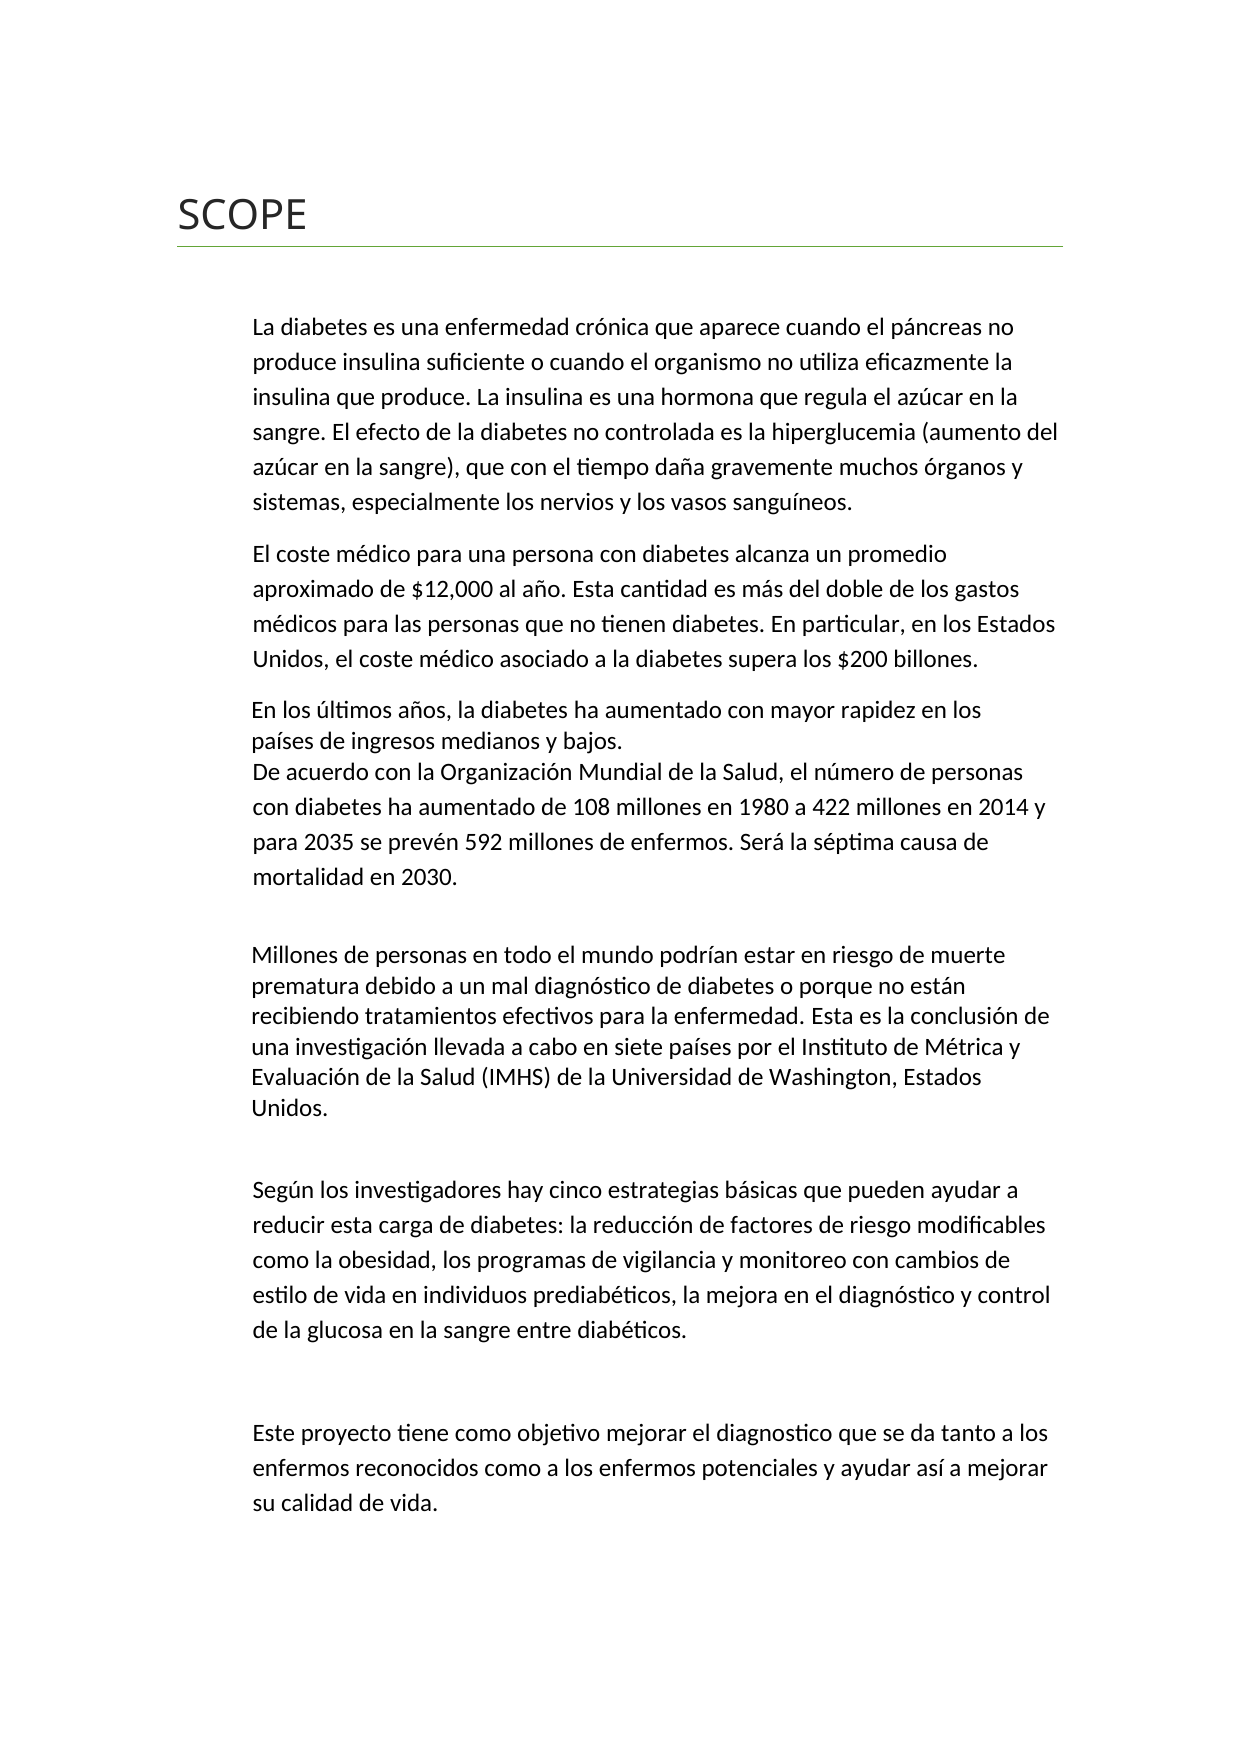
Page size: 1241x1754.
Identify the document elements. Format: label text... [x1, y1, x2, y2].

text De acuerdo con la Organización Mundial de la Salud, el número de personas con diabetes ha aumentado de 108 millones en 1980 a 422 millones en 2014 y para 2035 se prevén 592 millones de enfermos. Será la séptima causa de mortalidad en 2030. [252, 756, 1063, 891]
text Este proyecto tiene como objetivo mejorar el diagnostico que se da tanto a los enfermos reconocidos como a los enfermos potenciales y ayudar así a mejorar su calidad de vida. [252, 1417, 1063, 1518]
text Millones de personas en todo el mundo podrían estar en riesgo de muerte prematura debido a un mal diagnóstico de diabetes o porque no están recibiendo tratamientos efectivos para la enfermedad. Esta es la conclusión de una investigación llevada a cabo en siete países por el Instituto de Métrica y Evaluación de la Salud (IMHS) de la Universidad de Washington, Estados Unidos. [251, 939, 1063, 1122]
text En los últimos años, la diabetes ha aumentado con mayor rapidez en los países de ingresos medianos y bajos. [251, 694, 1032, 756]
text El coste médico para una persona con diabetes alcanza un promedio aproximado de $12,000 al año. Esta cantidad es más del doble de los gastos médicos para las personas que no tienen diabetes. En particular, en los Estados Unidos, el coste médico asociado a la diabetes supera los $200 billones. [252, 538, 1063, 673]
subtitle SCOPE [177, 185, 1063, 246]
text La diabetes es una enfermedad crónica que aparece cuando el páncreas no produce insulina suficiente o cuando el organismo no utiliza eficazmente la insulina que produce. La insulina es una hormona que regula el azúcar en la sangre. El efecto de la diabetes no controlada es la hiperglucemia (aumento del azúcar en la sangre), que con el tiempo daña gravemente muchos órganos y sistemas, especialmente los nervios y los vasos sanguíneos. [252, 311, 1063, 517]
text Según los investigadores hay cinco estrategias básicas que pueden ayudar a reducir esta carga de diabetes: la reducción de factores de riesgo modificables como la obesidad, los programas de vigilancia y monitoreo con cambios de estilo de vida en individuos prediabéticos, la mejora en el diagnóstico y control de la glucosa en la sangre entre diabéticos. [252, 1174, 1063, 1345]
